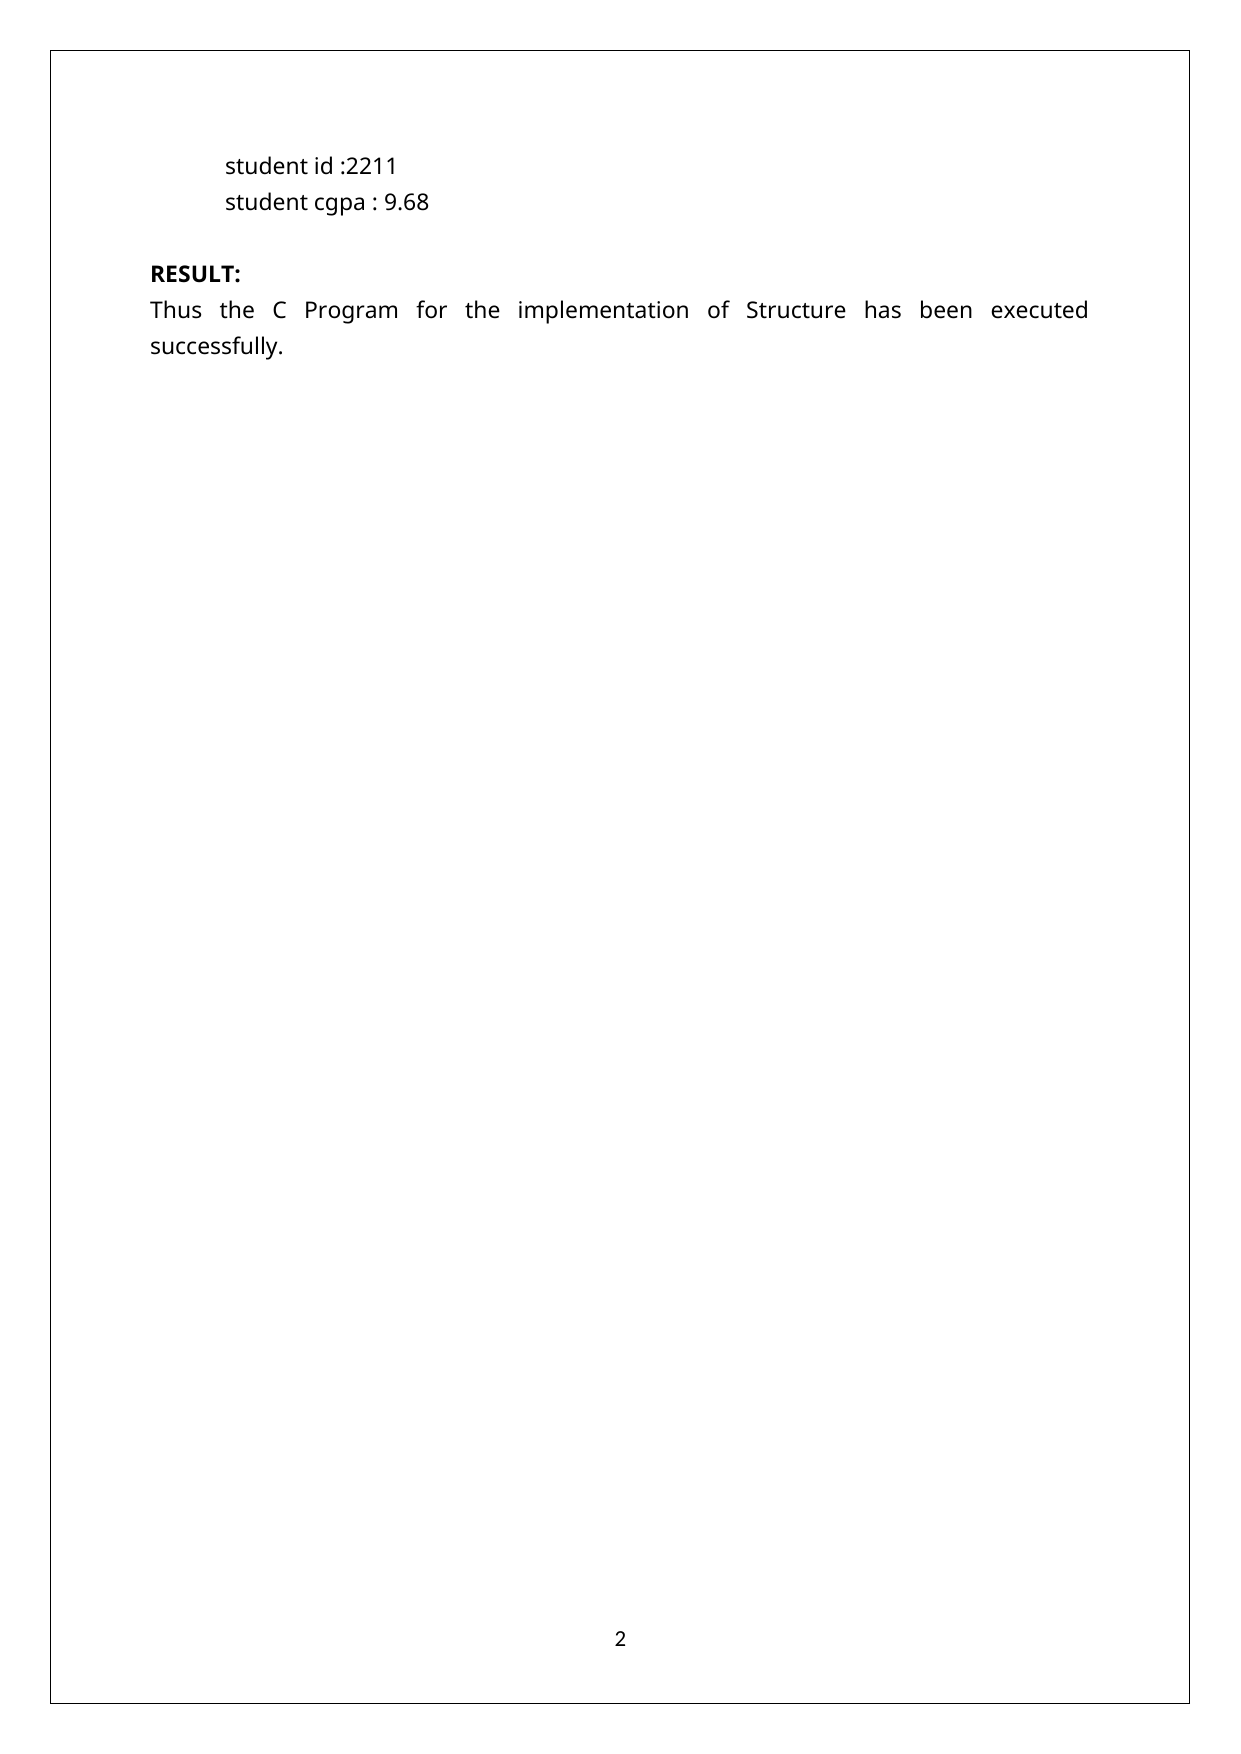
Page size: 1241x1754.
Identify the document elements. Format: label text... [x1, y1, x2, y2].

text student id :2211 [225, 150, 1090, 181]
text RESULT: [150, 258, 1090, 289]
text student cgpa : 9.68 [225, 186, 1090, 217]
text Thus the C Program for the implementation of Structure has been executed successfully. [150, 294, 1090, 361]
